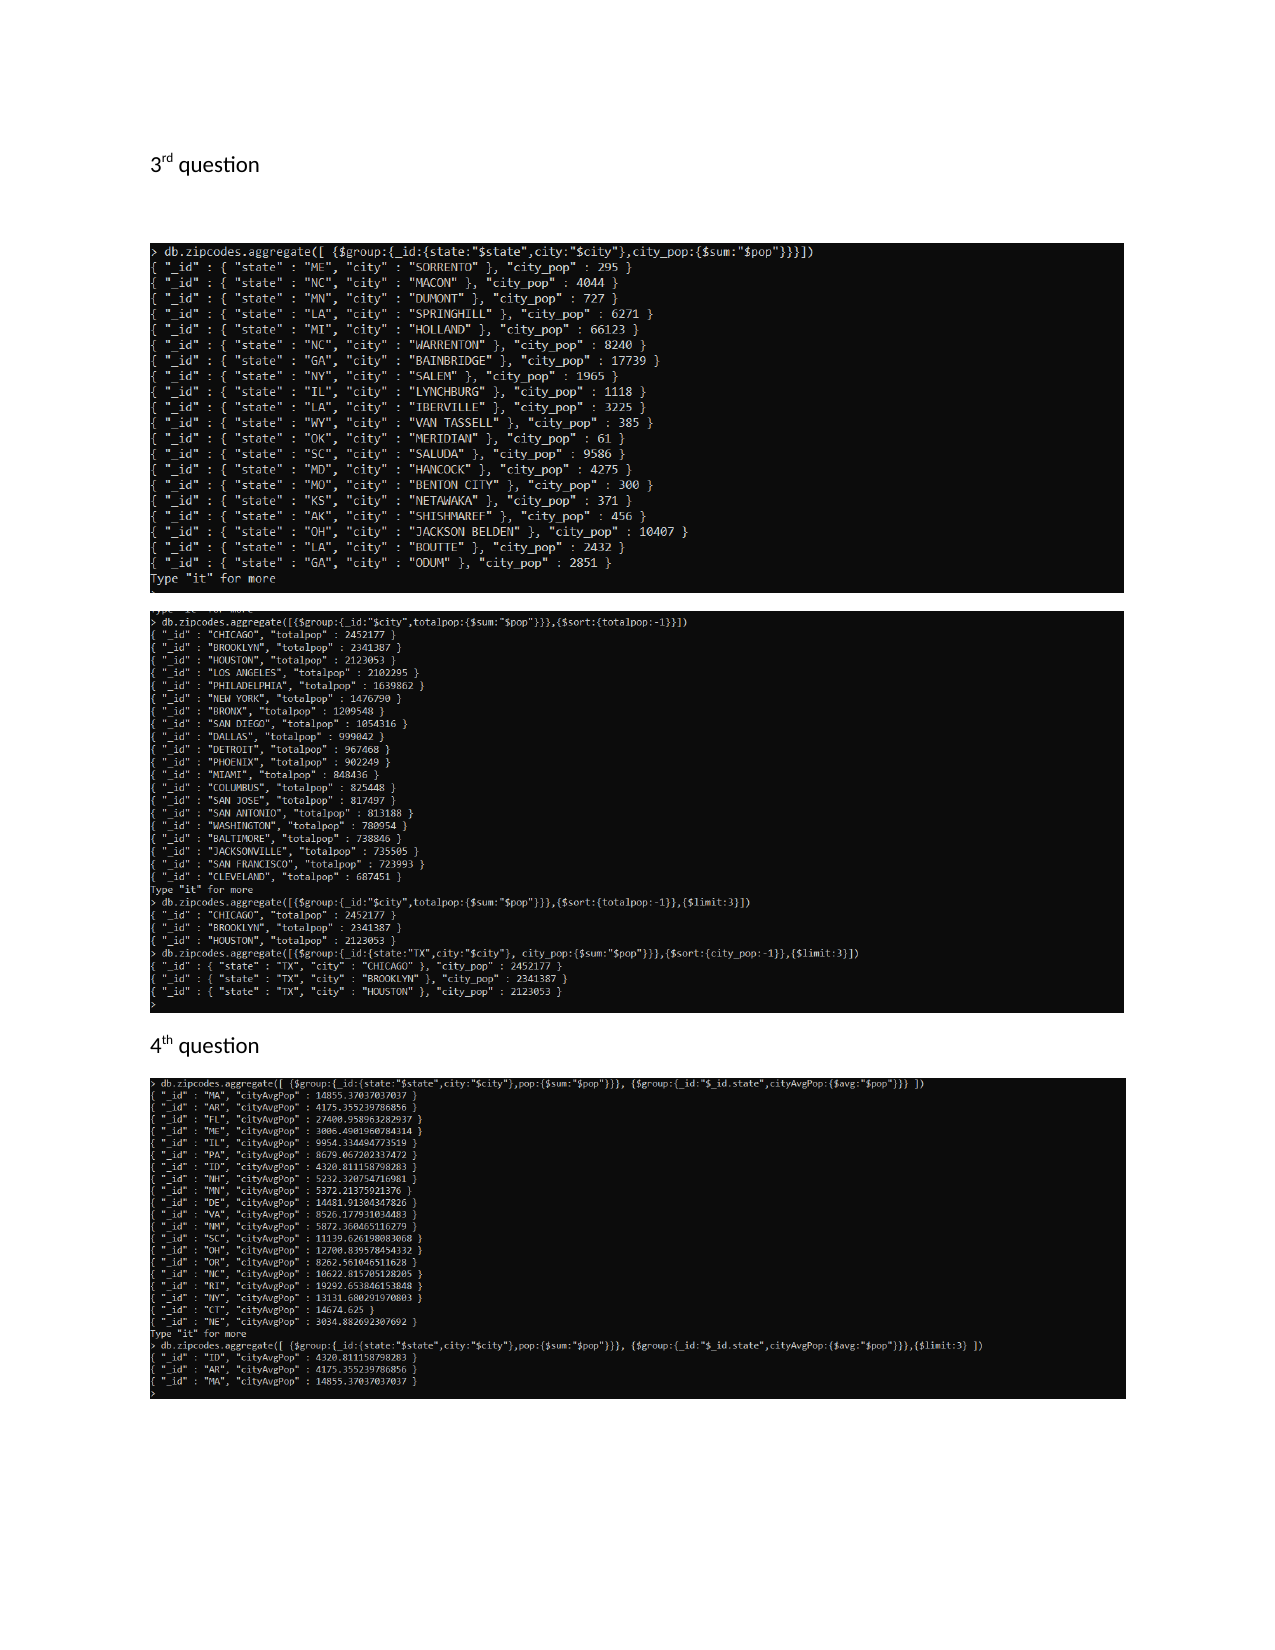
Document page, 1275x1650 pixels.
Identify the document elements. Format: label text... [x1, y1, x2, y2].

picture [150, 611, 1124, 1013]
picture [150, 243, 1124, 593]
text 4th question [150, 1032, 1125, 1060]
text 3rd question [150, 150, 1125, 178]
picture [150, 1078, 1126, 1399]
